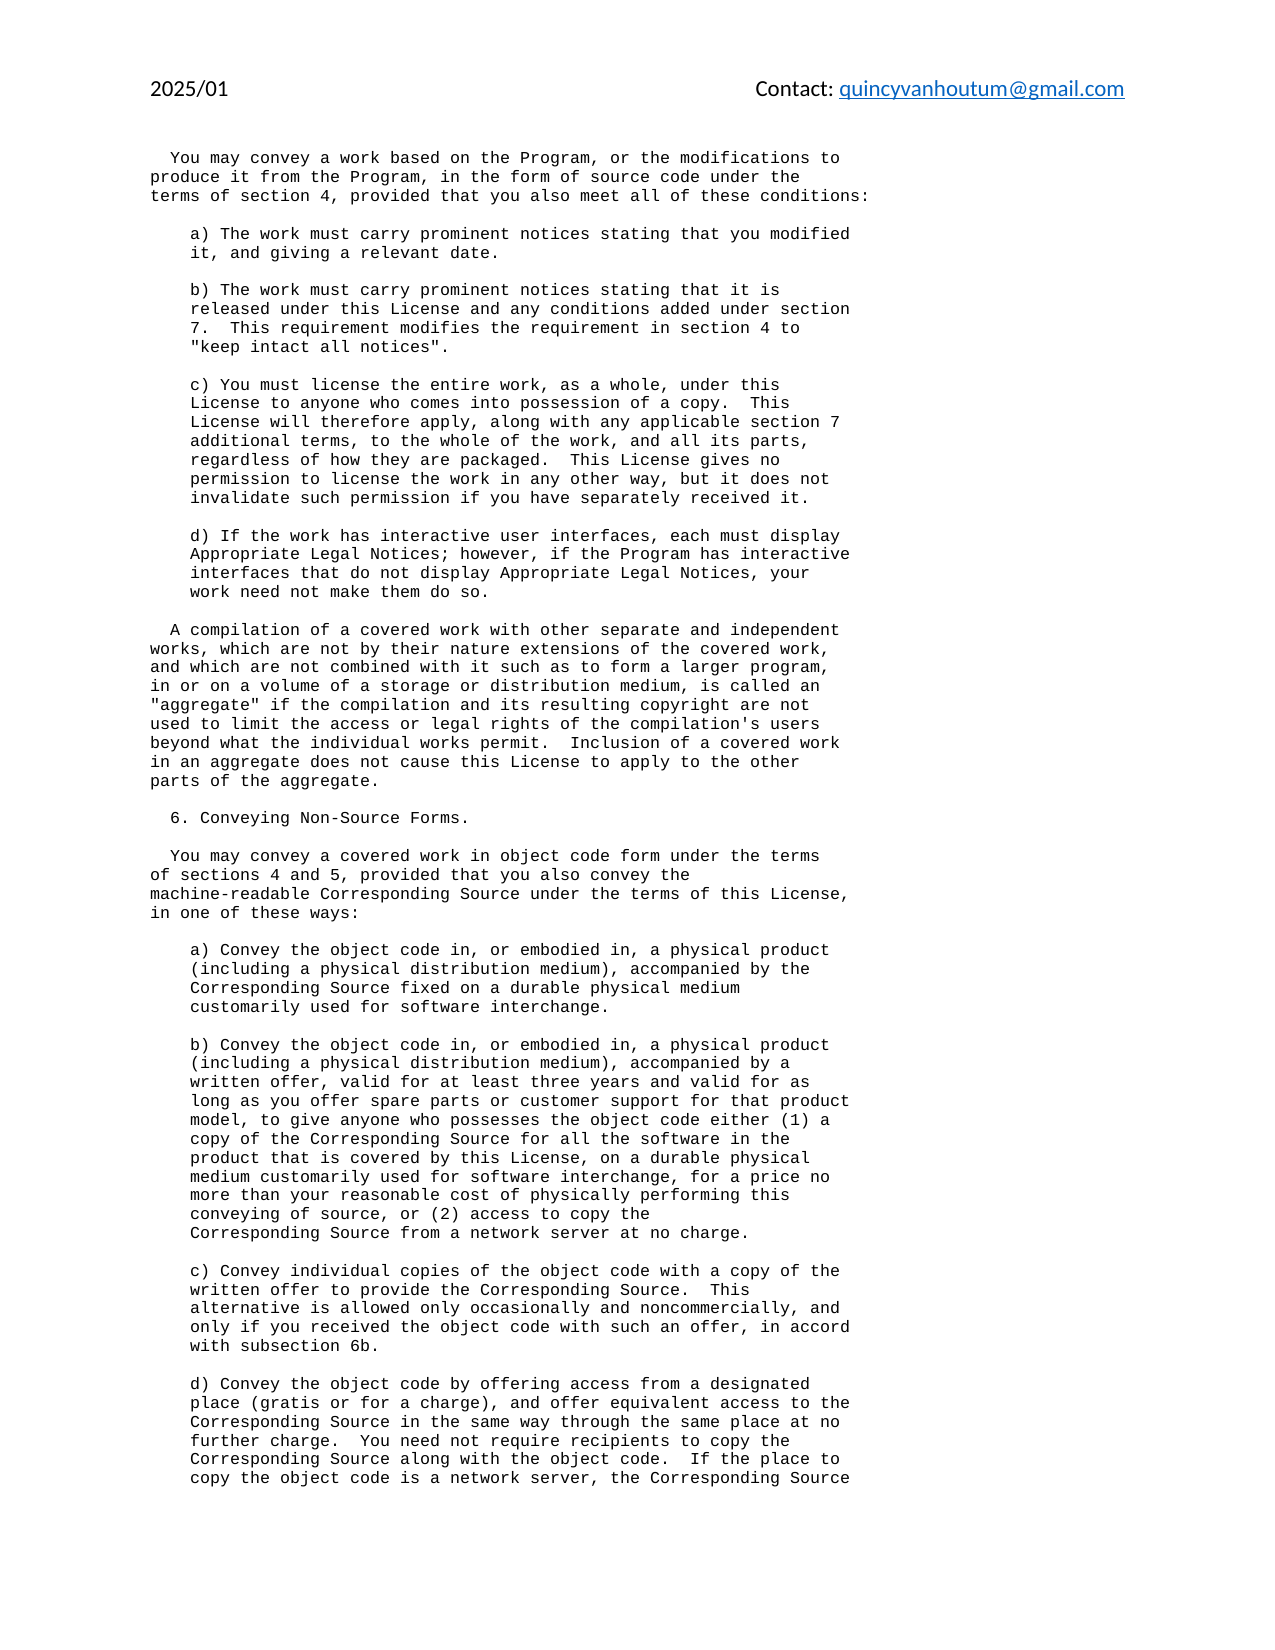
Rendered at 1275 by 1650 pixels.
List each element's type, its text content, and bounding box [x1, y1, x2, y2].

text it, and giving a relevant date. [150, 244, 1125, 263]
text copy the object code is a network server, the Corresponding Source [150, 1470, 1125, 1489]
text medium customarily used for software interchange, for a price no [150, 1168, 1125, 1187]
text 6. Conveying Non-Source Forms. [150, 810, 1125, 829]
text with subsection 6b. [150, 1338, 1125, 1357]
text Appropriate Legal Notices; however, if the Program has interactive [150, 546, 1125, 565]
text of sections 4 and 5, provided that you also convey the [150, 866, 1125, 885]
text long as you offer spare parts or customer support for that product [150, 1093, 1125, 1112]
text a) The work must carry prominent notices stating that you modified [150, 225, 1125, 244]
text b) Convey the object code in, or embodied in, a physical product [150, 1036, 1125, 1055]
text model, to give anyone who possesses the object code either (1) a [150, 1112, 1125, 1130]
text place (gratis or for a charge), and offer equivalent access to the [150, 1394, 1125, 1413]
text License will therefore apply, along with any applicable section 7 [150, 414, 1125, 433]
text interfaces that do not display Appropriate Legal Notices, your [150, 565, 1125, 584]
text in one of these ways: [150, 904, 1125, 923]
text c) You must license the entire work, as a whole, under this [150, 376, 1125, 395]
text beyond what the individual works permit. Inclusion of a covered work [150, 734, 1125, 753]
text works, which are not by their nature extensions of the covered work, [150, 640, 1125, 659]
text Corresponding Source fixed on a durable physical medium [150, 979, 1125, 998]
text You may convey a covered work in object code form under the terms [150, 848, 1125, 866]
text product that is covered by this License, on a durable physical [150, 1149, 1125, 1168]
text d) If the work has interactive user interfaces, each must display [150, 527, 1125, 546]
text "keep intact all notices". [150, 338, 1125, 357]
text 7. This requirement modifies the requirement in section 4 to [150, 320, 1125, 338]
text regardless of how they are packaged. This License gives no [150, 452, 1125, 471]
text b) The work must carry prominent notices stating that it is [150, 282, 1125, 301]
text written offer to provide the Corresponding Source. This [150, 1281, 1125, 1300]
text You may convey a work based on the Program, or the modifications to [150, 150, 1125, 169]
text (including a physical distribution medium), accompanied by a [150, 1055, 1125, 1074]
text alternative is allowed only occasionally and noncommercially, and [150, 1300, 1125, 1319]
text only if you received the object code with such an offer, in accord [150, 1319, 1125, 1338]
text produce it from the Program, in the form of source code under the [150, 169, 1125, 188]
text d) Convey the object code by offering access from a designated [150, 1376, 1125, 1394]
text c) Convey individual copies of the object code with a copy of the [150, 1262, 1125, 1281]
text A compilation of a covered work with other separate and independent [150, 621, 1125, 640]
text permission to license the work in any other way, but it does not [150, 471, 1125, 489]
text more than your reasonable cost of physically performing this [150, 1187, 1125, 1206]
text copy of the Corresponding Source for all the software in the [150, 1130, 1125, 1149]
text Corresponding Source in the same way through the same place at no [150, 1413, 1125, 1432]
text (including a physical distribution medium), accompanied by the [150, 961, 1125, 979]
text Corresponding Source from a network server at no charge. [150, 1225, 1125, 1243]
text Corresponding Source along with the object code. If the place to [150, 1451, 1125, 1470]
text and which are not combined with it such as to form a larger program, [150, 659, 1125, 678]
text machine-readable Corresponding Source under the terms of this License, [150, 885, 1125, 904]
text released under this License and any conditions added under section [150, 301, 1125, 320]
text terms of section 4, provided that you also meet all of these conditions: [150, 188, 1125, 207]
text customarily used for software interchange. [150, 998, 1125, 1017]
text written offer, valid for at least three years and valid for as [150, 1074, 1125, 1093]
text further charge. You need not require recipients to copy the [150, 1432, 1125, 1451]
text invalidate such permission if you have separately received it. [150, 489, 1125, 508]
text in or on a volume of a storage or distribution medium, is called an [150, 678, 1125, 697]
text "aggregate" if the compilation and its resulting copyright are not [150, 697, 1125, 716]
text additional terms, to the whole of the work, and all its parts, [150, 433, 1125, 452]
text conveying of source, or (2) access to copy the [150, 1206, 1125, 1225]
text a) Convey the object code in, or embodied in, a physical product [150, 942, 1125, 961]
text work need not make them do so. [150, 584, 1125, 602]
text used to limit the access or legal rights of the compilation's users [150, 716, 1125, 734]
text License to anyone who comes into possession of a copy. This [150, 395, 1125, 414]
text in an aggregate does not cause this License to apply to the other [150, 753, 1125, 772]
text parts of the aggregate. [150, 772, 1125, 791]
